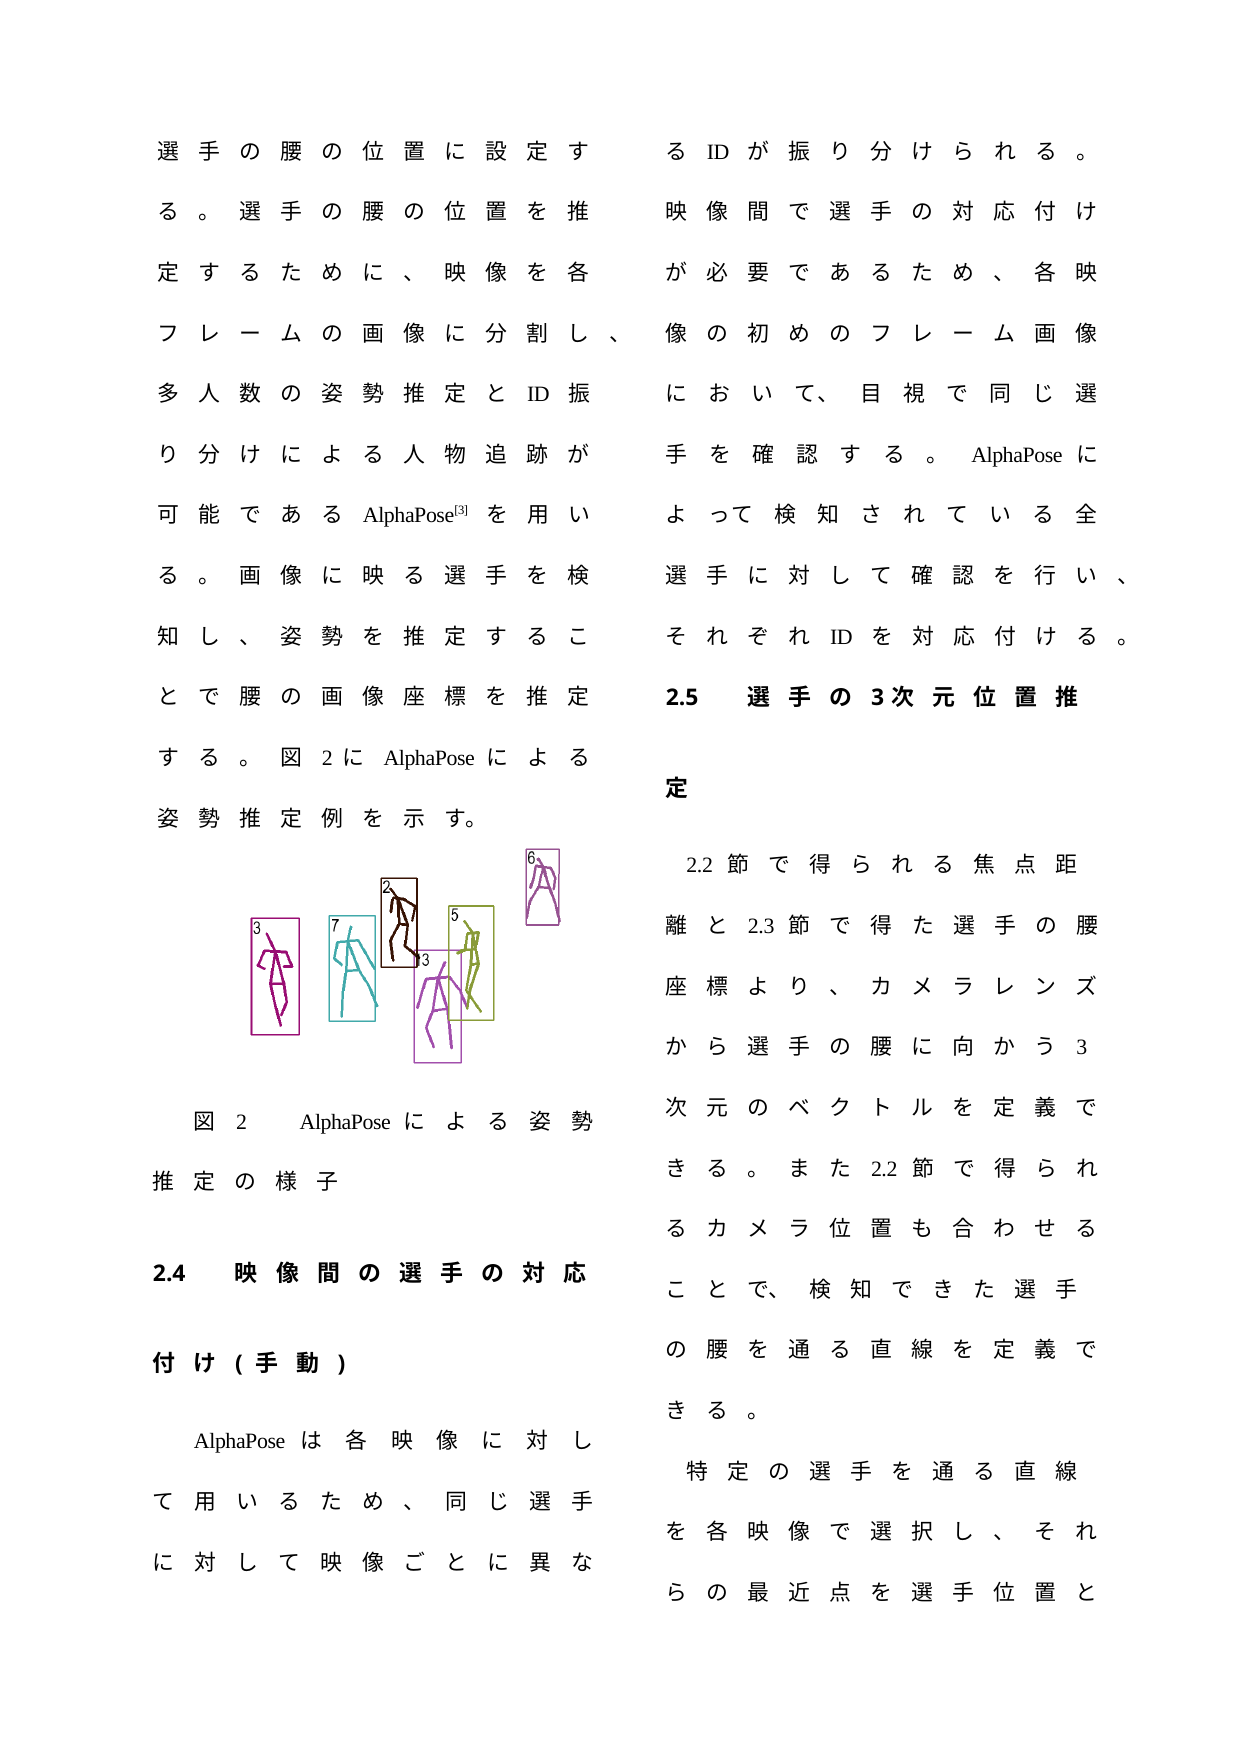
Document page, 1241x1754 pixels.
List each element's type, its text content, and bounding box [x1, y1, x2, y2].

text 2.2節で得られる焦点距離と2.3節で得た選手の腰座標より、カメラレンズから選手の腰に向かう3次元のベクトルを定義できる。また2.2節で得られるカメラ位置も合わせることで、検知できた選手の腰を通る直線を定義できる。 [657, 833, 1117, 1439]
text AlphaPoseは各映像に対して用いるため、同じ選手に対して映像ごとに異なるIDが振り分けられる。映像間で選手の対応付けが必要であるため、各映像の初めのフレーム画像において、目視で同じ選手を確認する。AlphaPoseによって検知されている全選手に対して確認を行い、それぞれIDを対応付ける。 [153, 1409, 613, 1591]
text AlphaPoseは各映像に対して用いるため、同じ選手に対して映像ごとに異なるIDが振り分けられる。映像間で選手の対応付けが必要であるため、各映像の初めのフレーム画像において、目視で同じ選手を確認する。AlphaPoseによって検知されている全選手に対して確認を行い、それぞれIDを対応付ける。 [657, 119, 1117, 665]
text 2.5 選手の3次元位置推定 [657, 665, 1117, 816]
text 2.4 映像間の選手の対応付け(手動) [153, 1241, 613, 1392]
text 特定の選手を通る直線を各映像で選択し、それらの最近点を選手位置として求める。 [657, 1439, 1117, 1621]
text 図2 AlphaPoseによる姿勢推定の様子 [153, 1089, 613, 1210]
picture [238, 846, 564, 1065]
